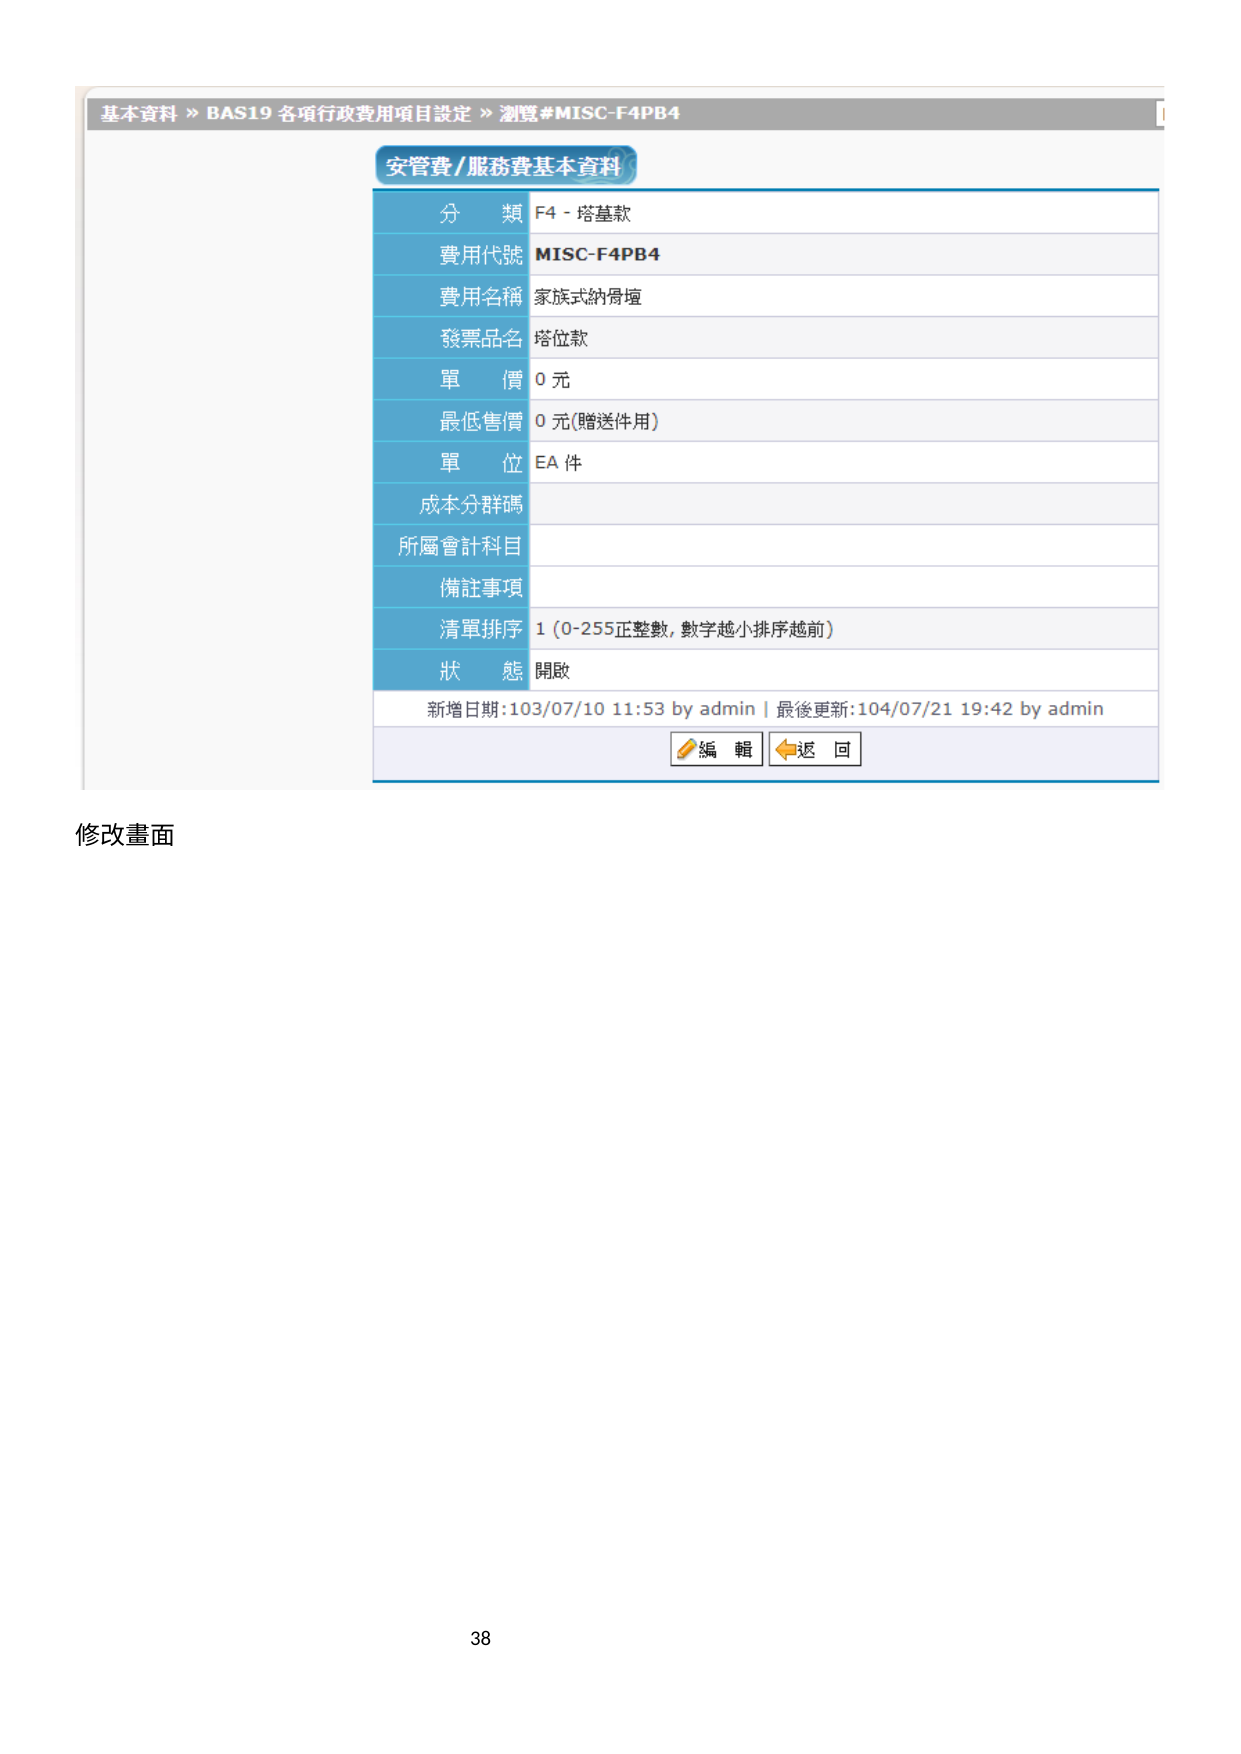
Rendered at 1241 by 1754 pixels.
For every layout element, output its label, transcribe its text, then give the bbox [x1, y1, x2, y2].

text 修改畫面 [75, 801, 1165, 866]
picture [75, 86, 1165, 790]
